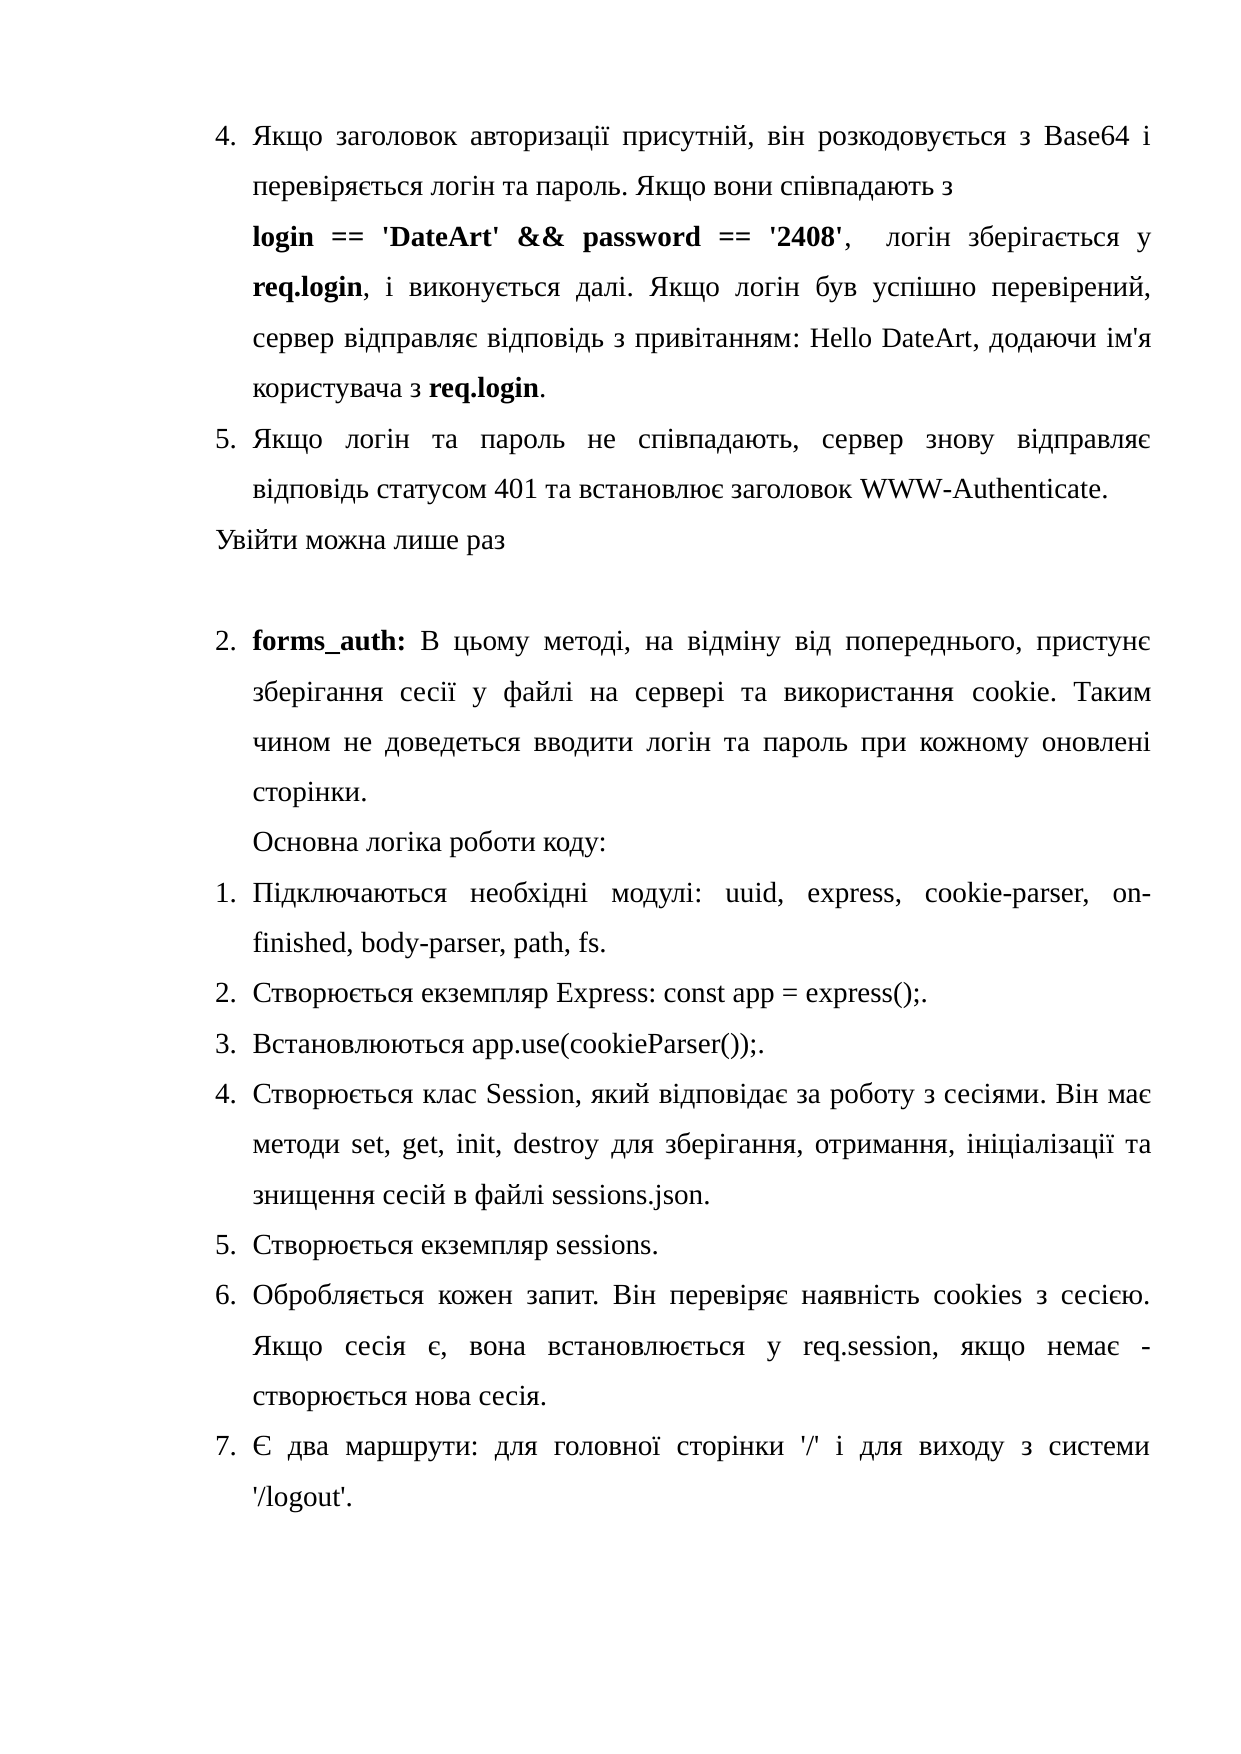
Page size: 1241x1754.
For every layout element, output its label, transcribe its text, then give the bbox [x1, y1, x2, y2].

list Обробляється кожен запит. Він перевіряє наявність cookies з сесією. Якщо сесія є, вона встановлюється у req.session, якщо немає - створюється нова сесія. [215, 1277, 1152, 1412]
list Якщо логін та пароль не співпадають, сервер знову відправляє відповідь статусом 401 та встановлює заголовок WWW-Authenticate. [215, 421, 1152, 505]
list Є два маршрути: для головної сторінки '/' і для виходу з системи '/logout'. [215, 1428, 1152, 1512]
list Встановлюються app.use(cookieParser());. [215, 1026, 1152, 1059]
list Створюється клас Session, який відповідає за роботу з сесіями. Він має методи set, get, init, destroy для зберігання, отримання, ініціалізації та знищення сесій в файлі sessions.json. [215, 1076, 1152, 1210]
list forms_auth: В цьому методі, на відміну від попереднього, пристунє зберігання сесії у файлі на сервері та використання cookie. Таким чином не доведеться вводити логін та пароль при кожному оновлені сторінки. [215, 623, 1152, 808]
text login == 'DateArt' && password == '2408', логін зберігається у req.login, і виконується далі. Якщо логін був успішно перевірений, сервер відправляє відповідь з привітанням: Hello DateArt, додаючи ім'я користувача з req.login. [252, 219, 1152, 404]
list Створюється екземпляр Express: const app = express();. [215, 976, 1152, 1009]
list Створюється екземпляр sessions. [215, 1227, 1152, 1261]
list Якщо заголовок авторизації присутній, він розкодовується з Base64 і перевіряється логін та пароль. Якщо вони співпадають з [215, 118, 1152, 202]
list Підключаються необхідні модулі: uuid, express, cookie-parser, on-finished, body-parser, path, fs. [215, 875, 1152, 959]
list Основна логіка роботи коду: [252, 824, 1152, 858]
text Увійти можна лише раз [215, 522, 1152, 555]
